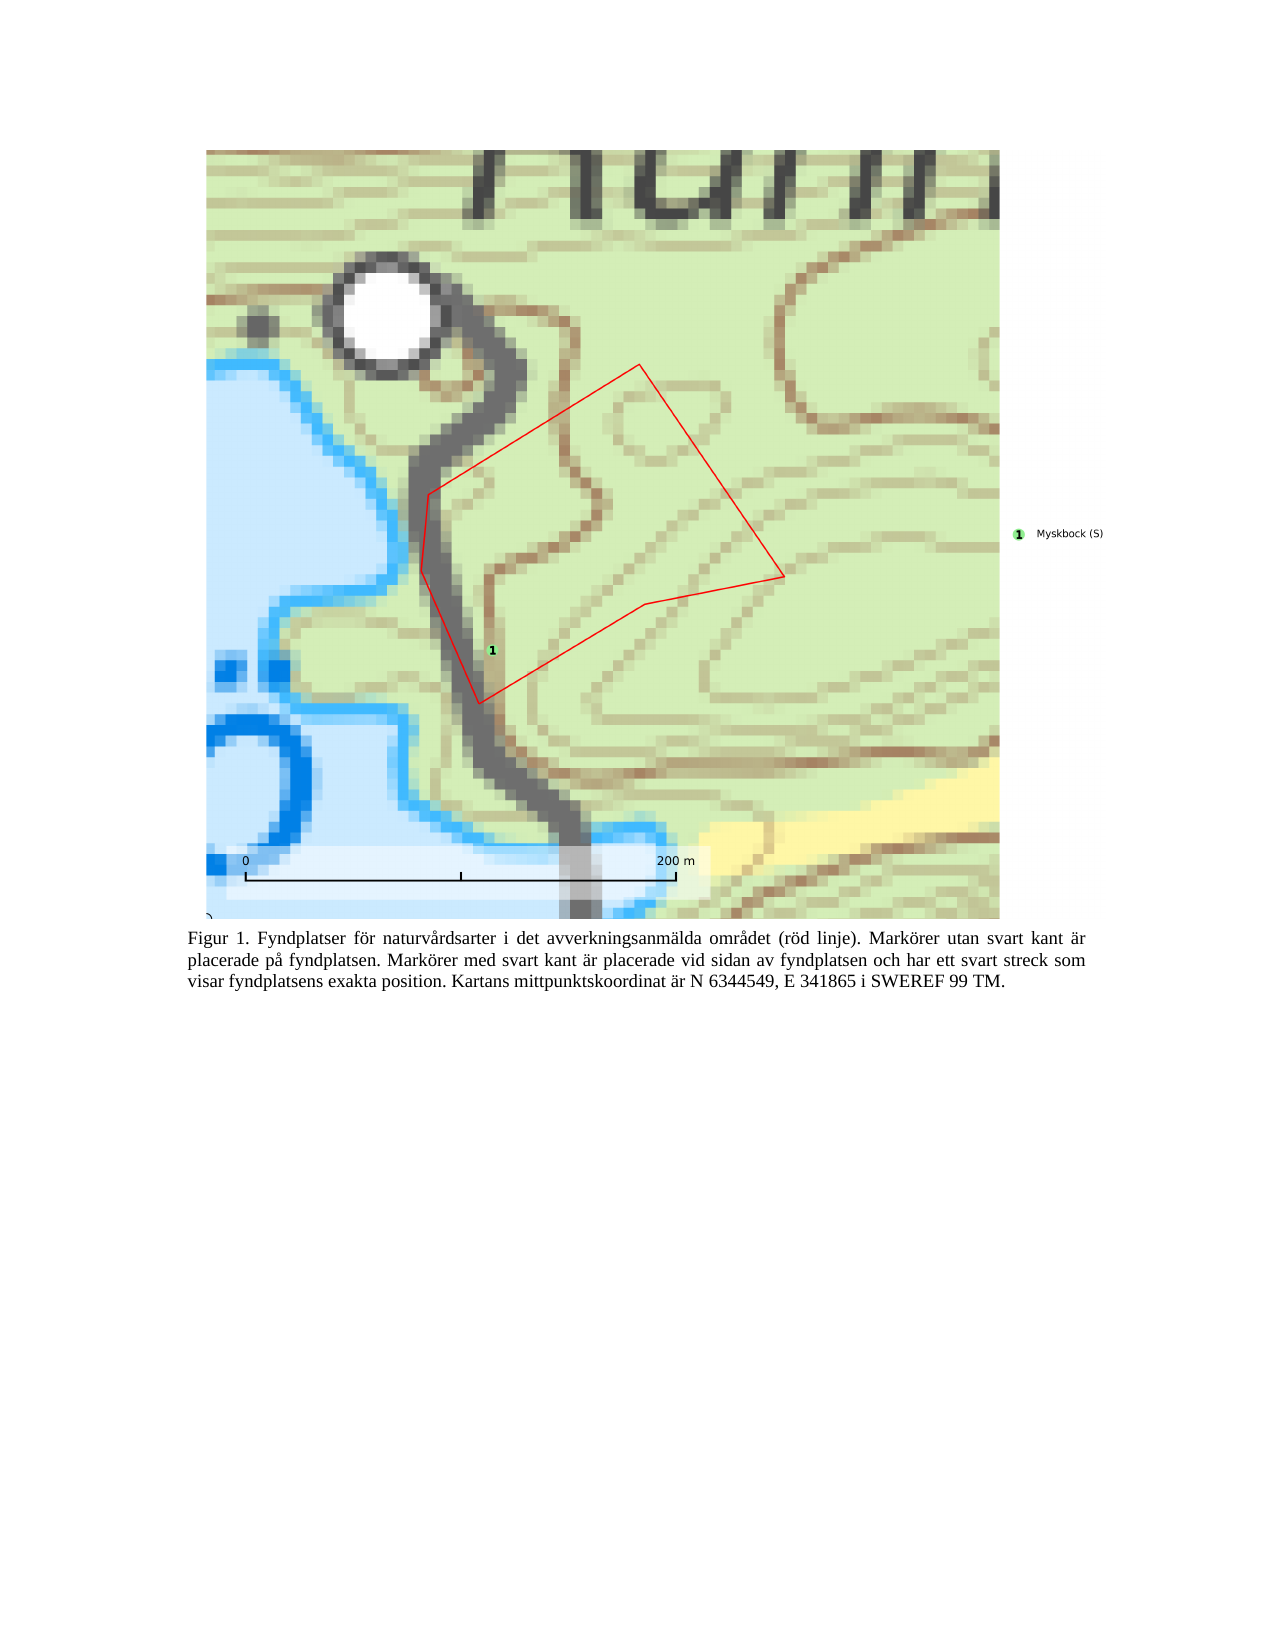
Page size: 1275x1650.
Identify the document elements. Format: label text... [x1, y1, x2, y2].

picture [206, 150, 1107, 919]
text Figur 1. Fyndplatser för naturvårdsarter i det avverkningsanmälda området (röd linje). Markörer utan svart kant är placerade på fyndplatsen. Markörer med svart kant är placerade vid sidan av fyndplatsen och har ett svart streck som visar fyndplatsens exakta position. Kartans mittpunktskoordinat är N 6344549, E 341865 i SWEREF 99 TM. [187, 927, 1087, 992]
